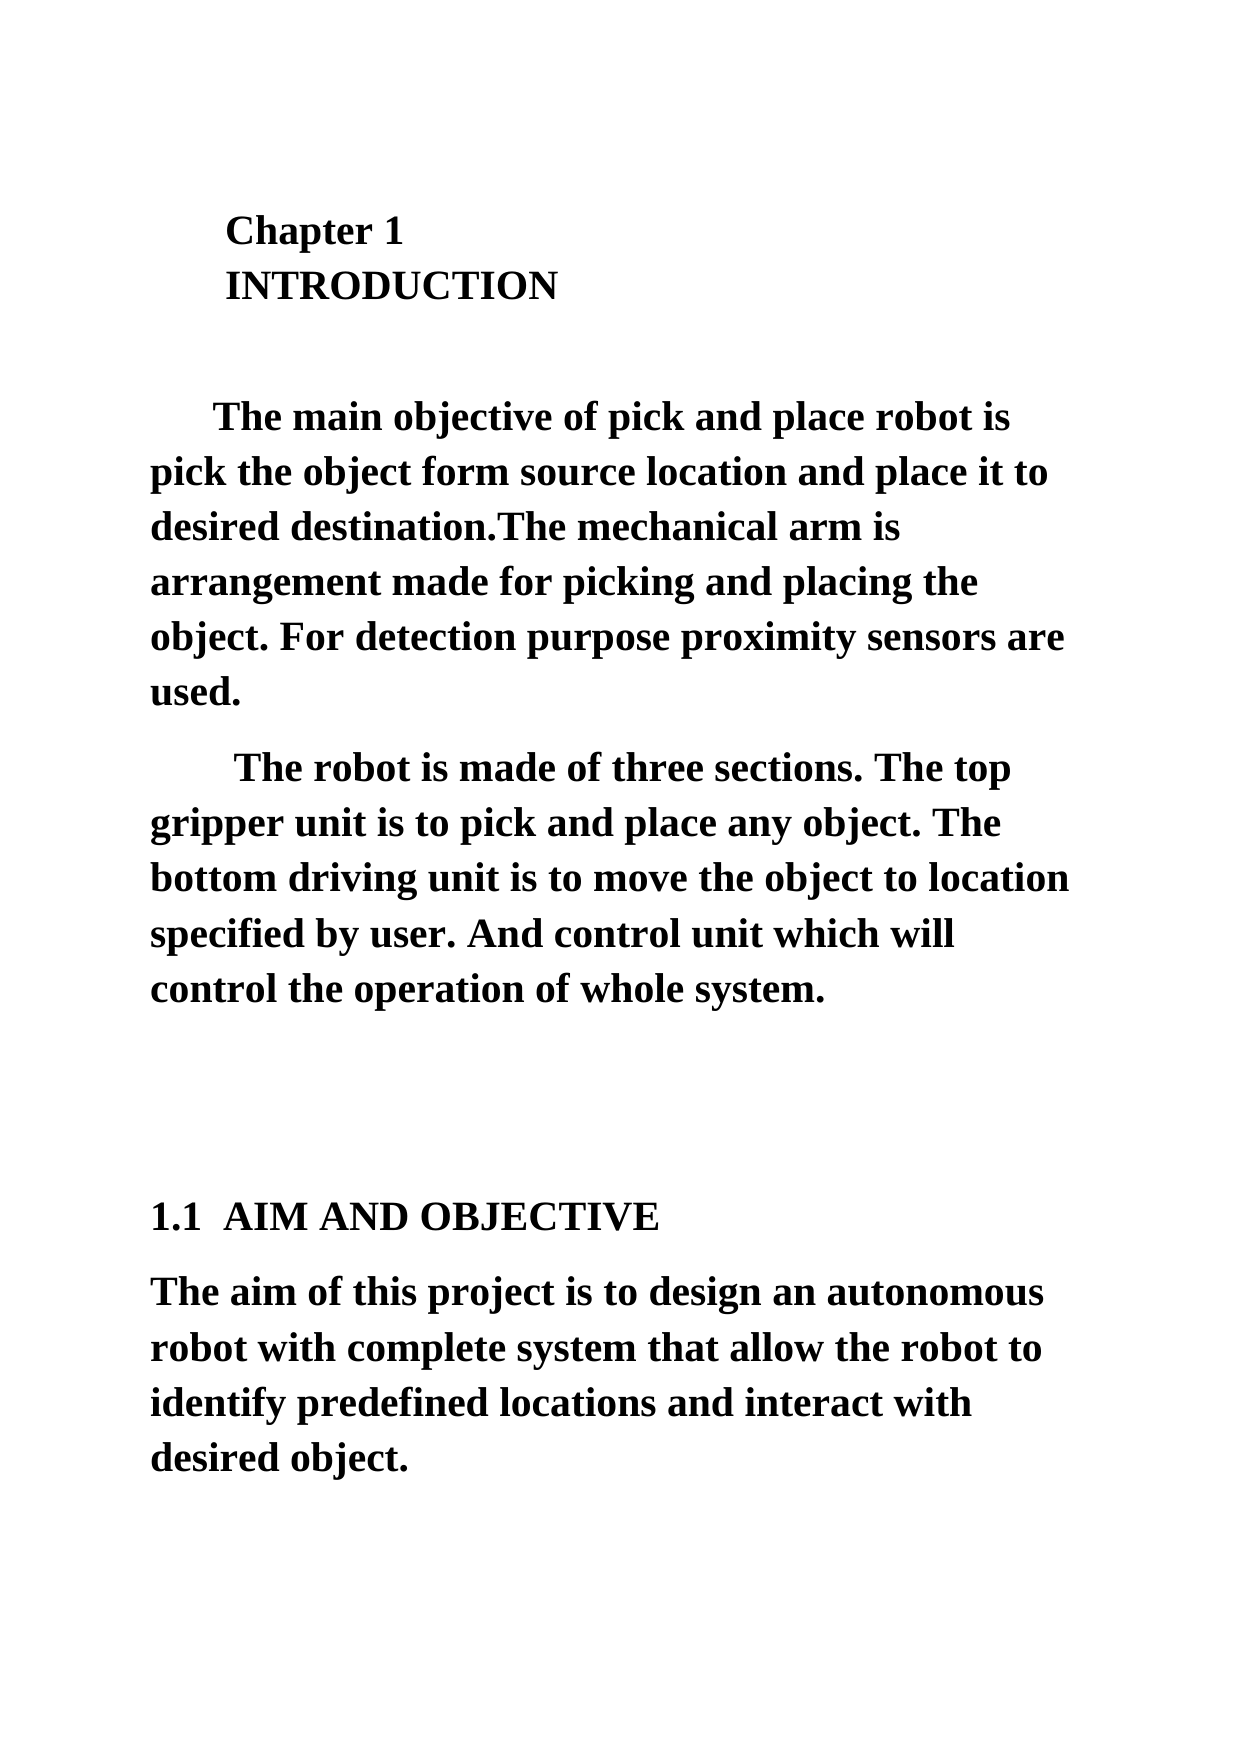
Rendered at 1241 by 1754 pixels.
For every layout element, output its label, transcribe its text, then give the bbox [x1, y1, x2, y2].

list INTRODUCTION [225, 260, 1090, 308]
text The main objective of pick and place robot is pick the object form source location and place it to desired destination.The mechanical arm is arrangement made for picking and placing the object. For detection purpose proximity sensors are used. [150, 391, 1090, 715]
list Chapter 1 [225, 205, 1090, 253]
text The robot is made of three sections. The top gripper unit is to pick and place any object. The bottom driving unit is to move the object to location specified by user. And control unit which will control the operation of whole system. [150, 743, 1090, 1011]
text 1.1 AIM AND OBJECTIVE [150, 1191, 1090, 1239]
text The aim of this project is to design an autonomous robot with complete system that allow the robot to identify predefined locations and interact with desired object. [150, 1267, 1090, 1480]
